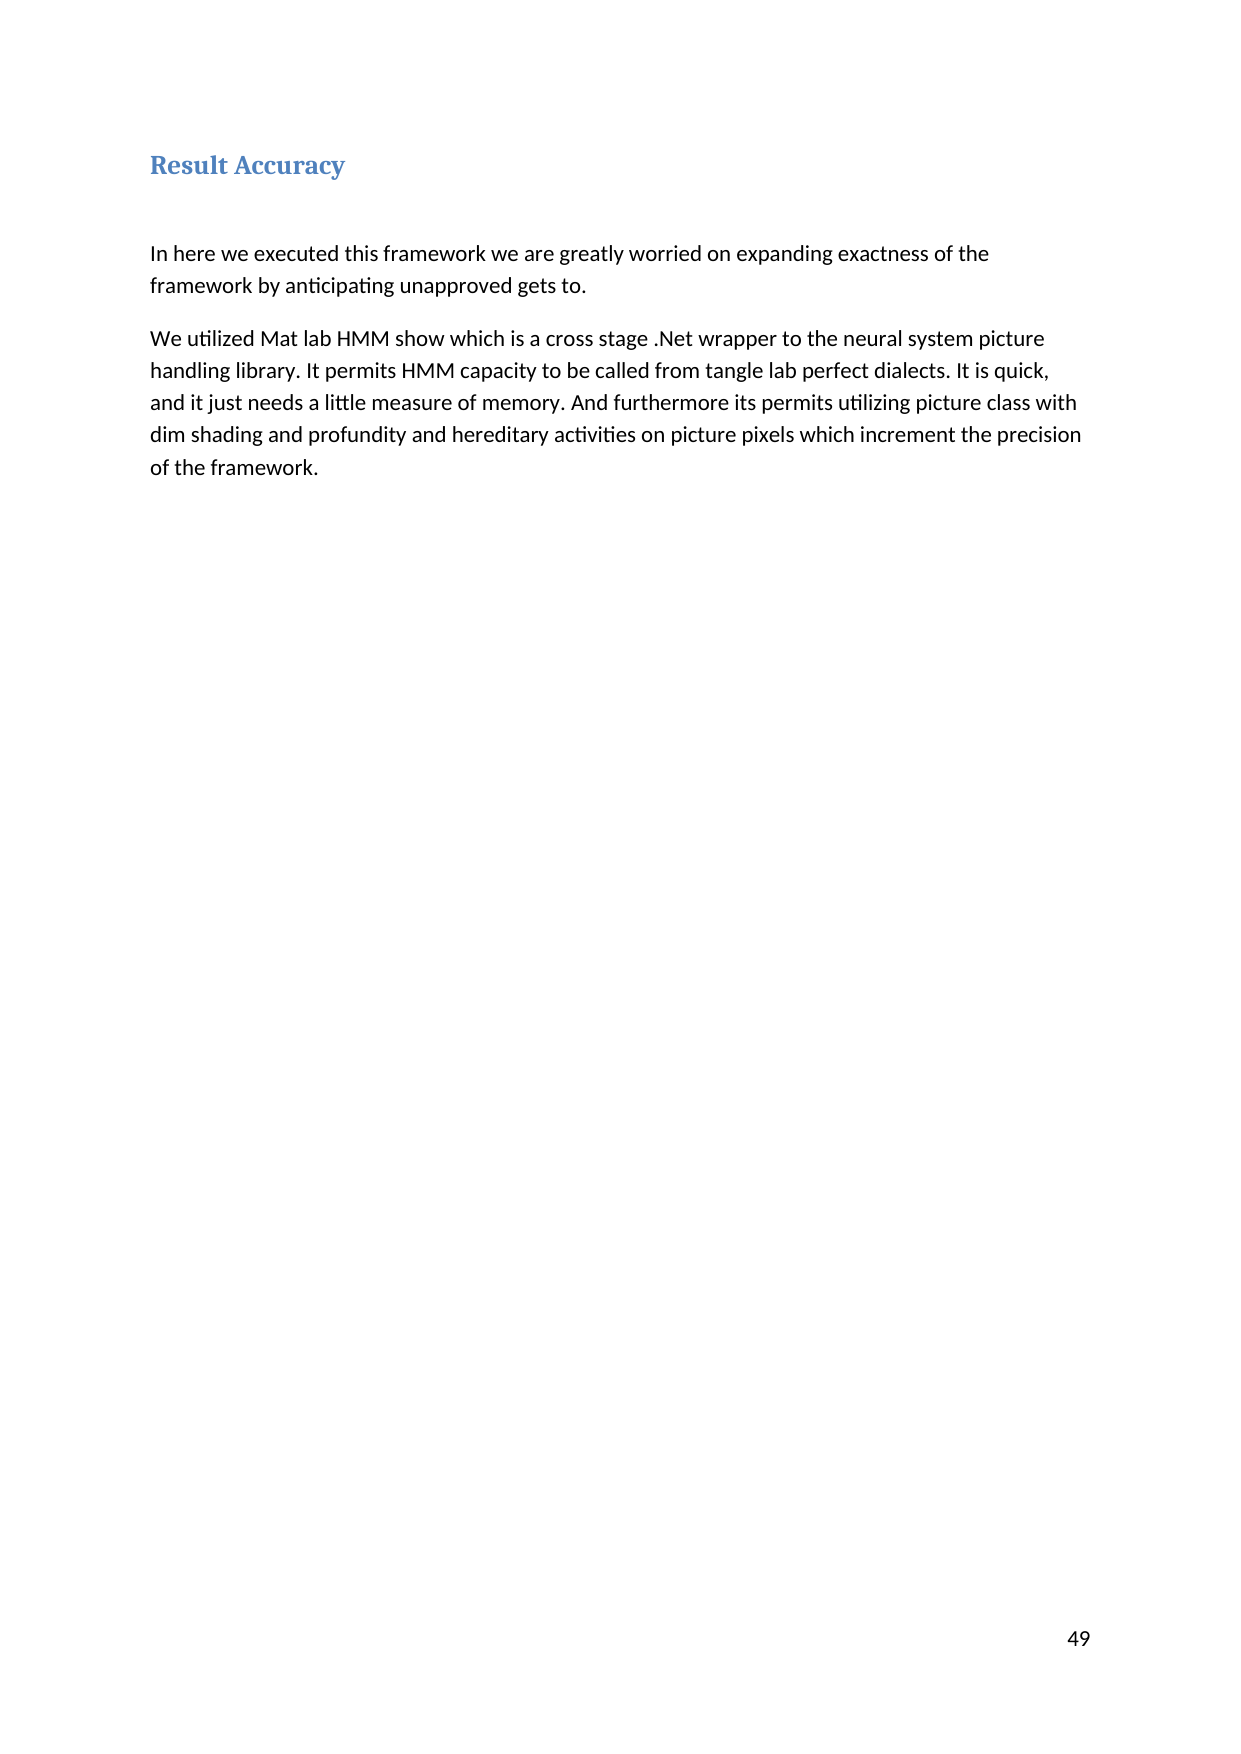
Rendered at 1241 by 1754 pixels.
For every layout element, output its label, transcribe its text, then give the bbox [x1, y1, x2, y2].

text In here we executed this framework we are greatly worried on expanding exactness of the framework by anticipating unapproved gets to. [150, 239, 1090, 299]
text We utilized Mat lab HMM show which is a cross stage .Net wrapper to the neural system picture handling library. It permits HMM capacity to be called from tangle lab perfect dialects. It is quick, and it just needs a little measure of memory. And furthermore its permits utilizing picture class with dim shading and profundity and hereditary activities on picture pixels which increment the precision of the framework. [150, 324, 1090, 481]
subtitle Result Accuracy [150, 150, 1090, 181]
